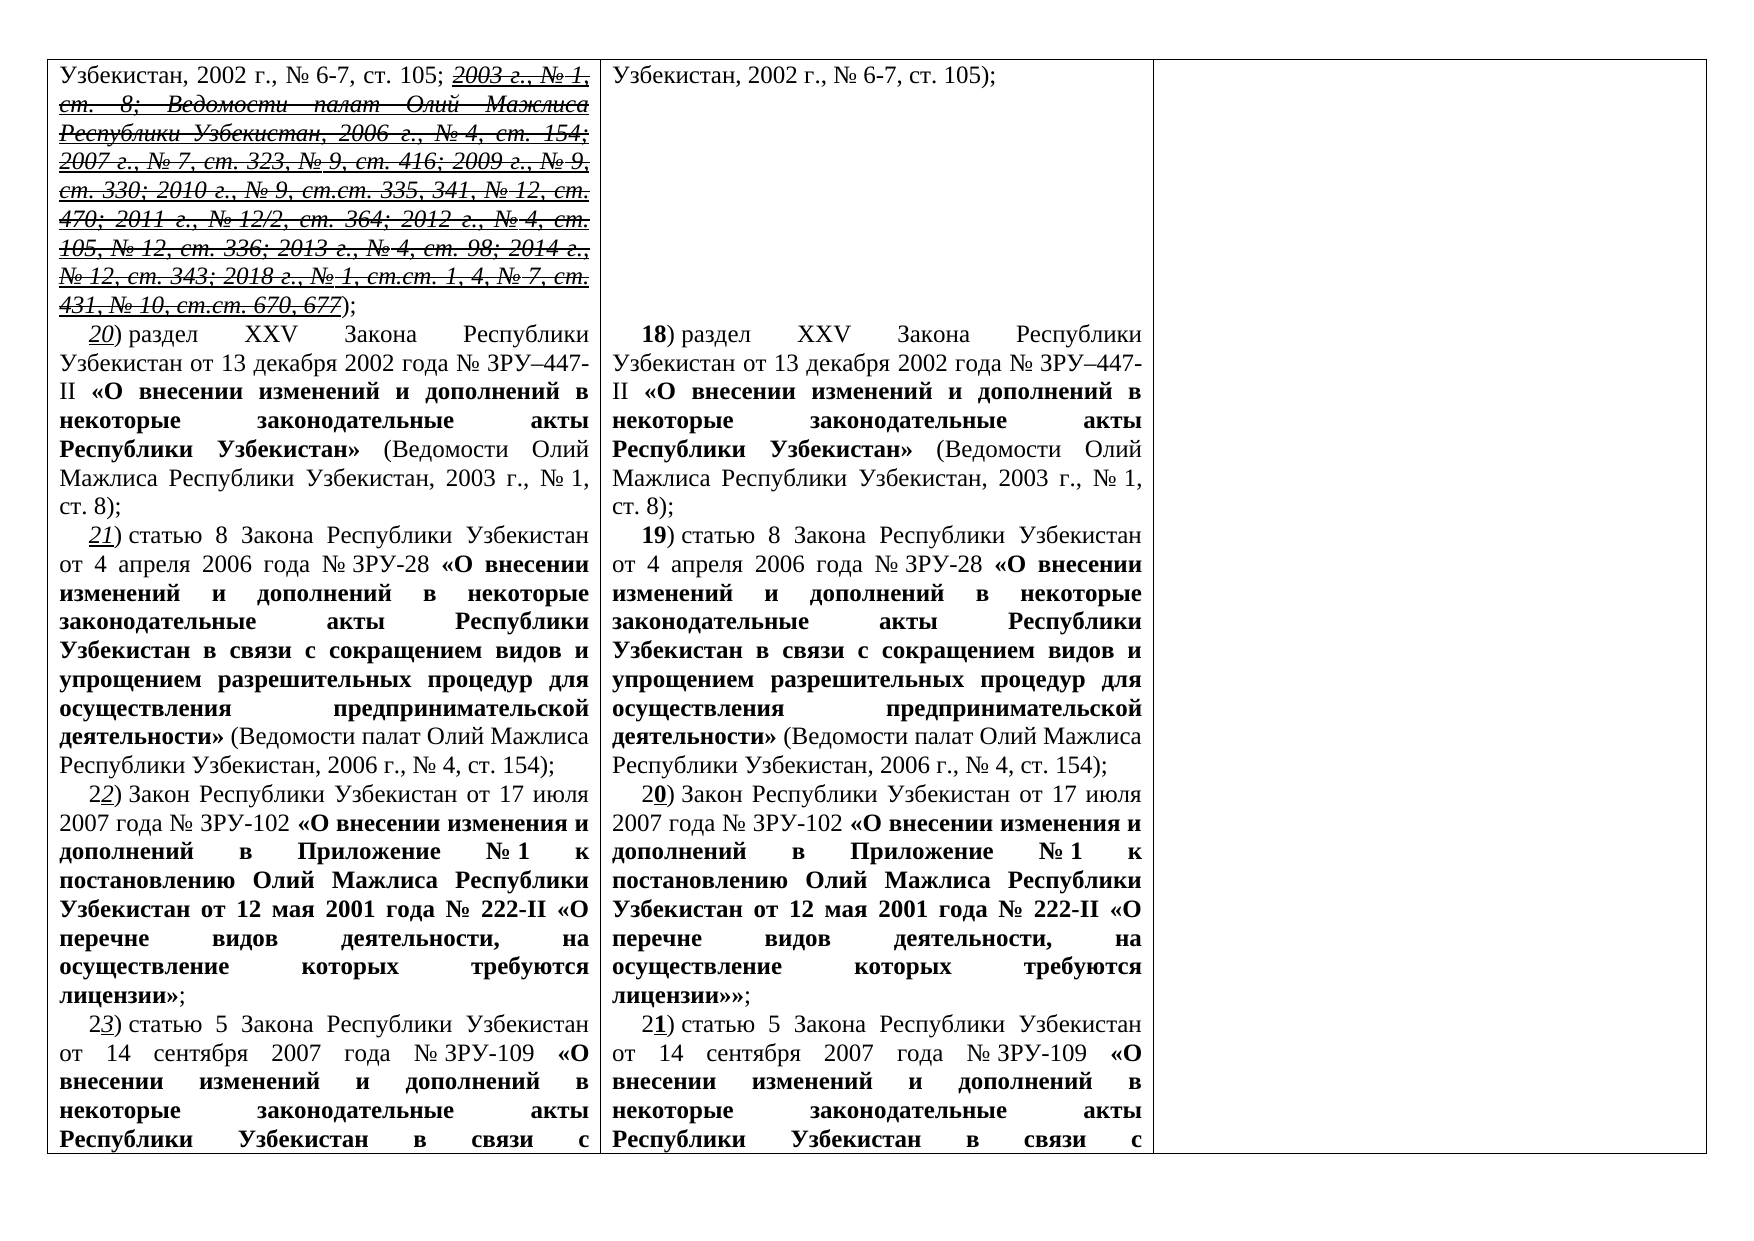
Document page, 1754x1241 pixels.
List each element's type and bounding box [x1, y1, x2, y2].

table_cell [1154, 60, 1706, 1153]
table_cell [601, 60, 1153, 1153]
table_cell [48, 60, 600, 1153]
